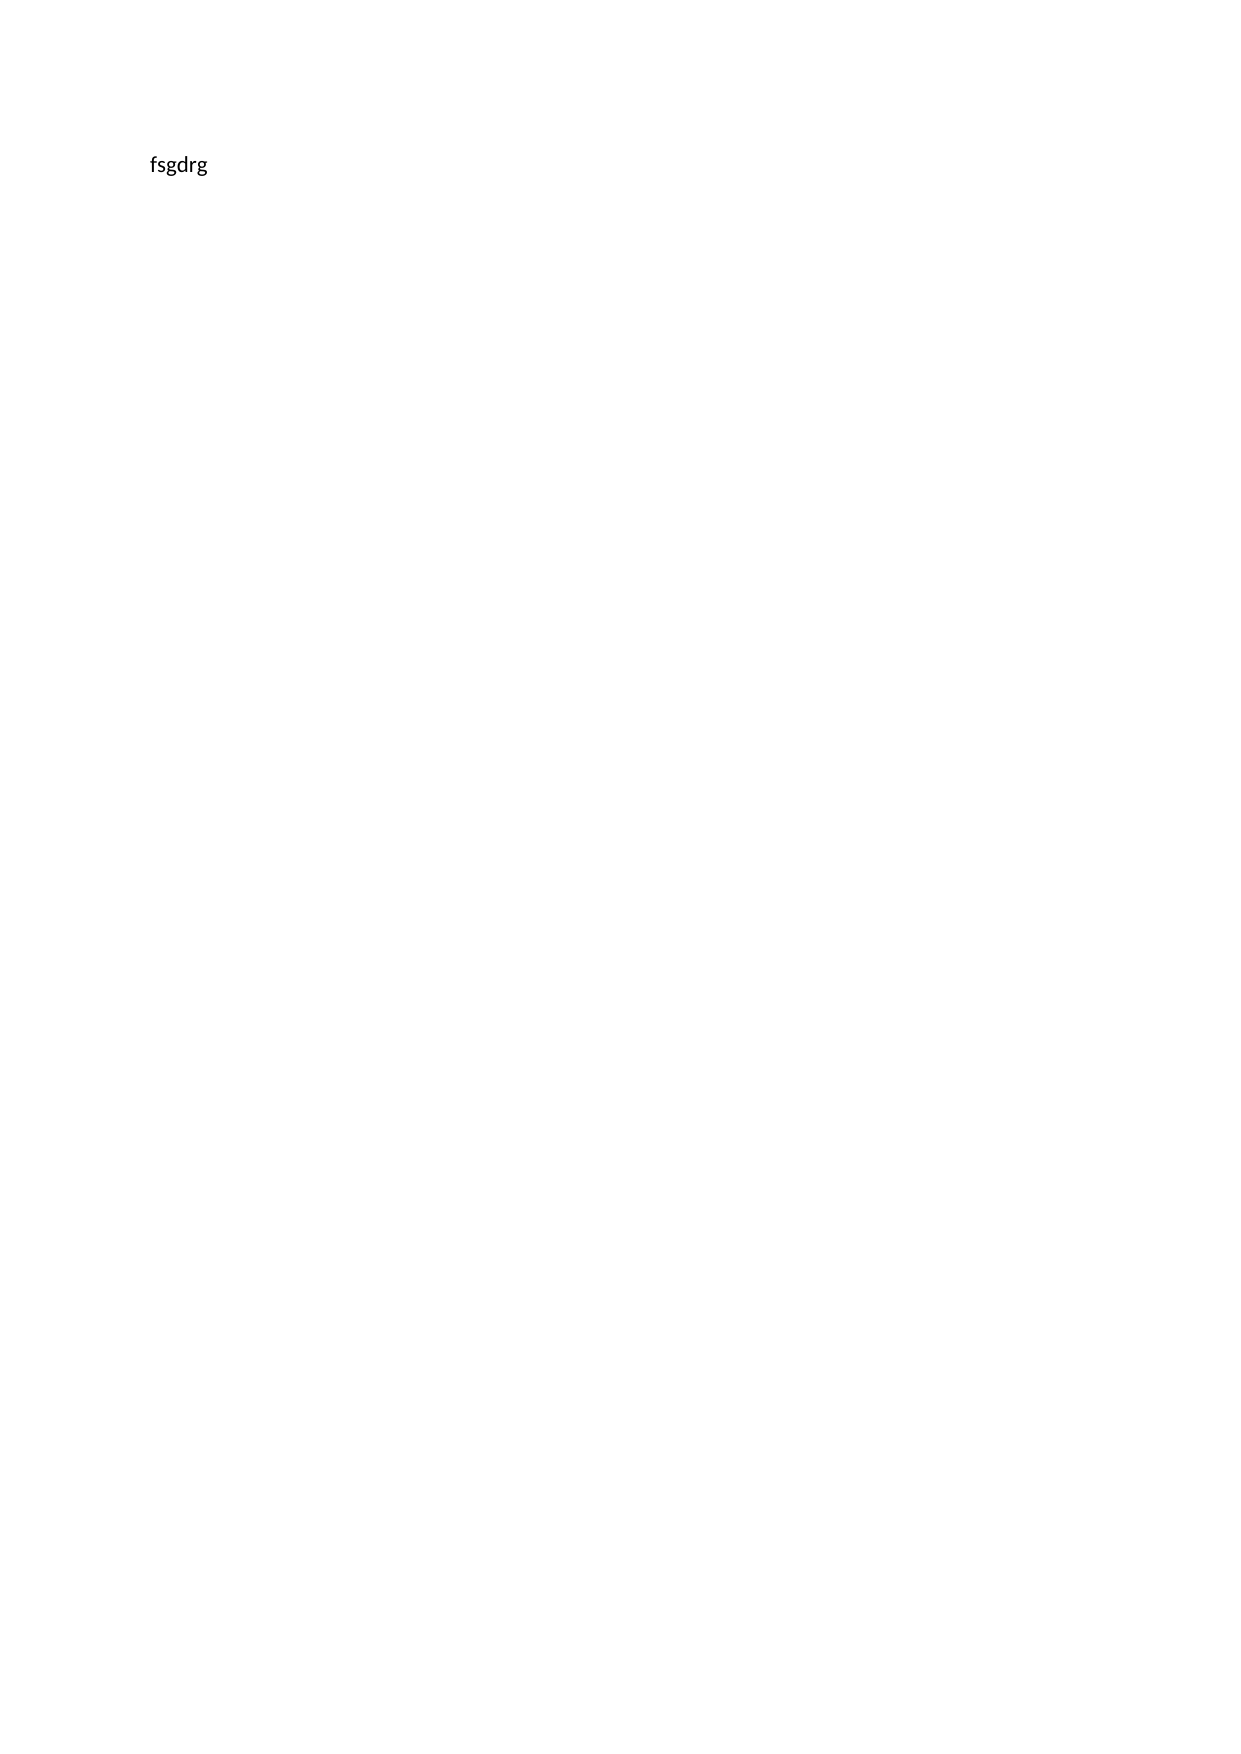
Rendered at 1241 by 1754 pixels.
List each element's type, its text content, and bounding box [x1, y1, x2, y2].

text fsgdrg [150, 150, 1090, 178]
